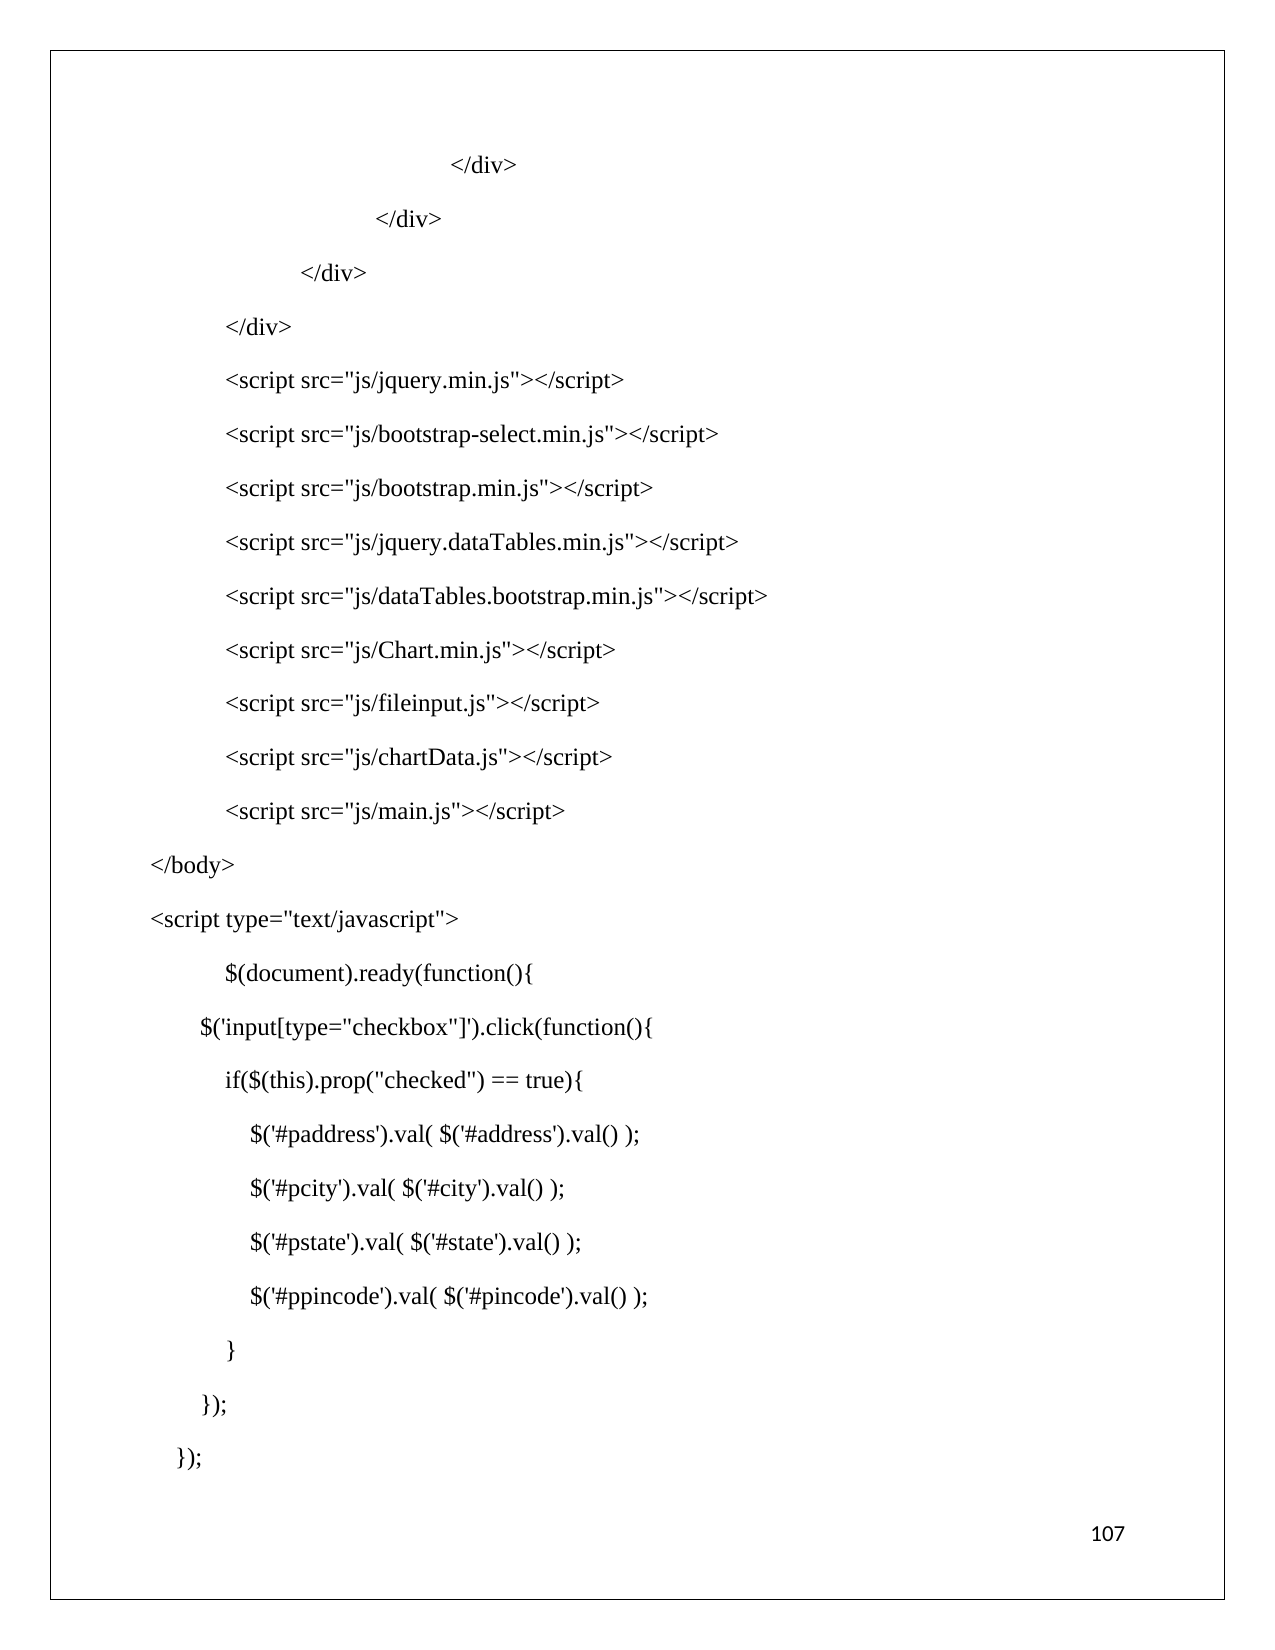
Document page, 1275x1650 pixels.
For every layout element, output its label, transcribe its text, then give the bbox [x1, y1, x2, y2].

text </div> [150, 312, 1125, 340]
text </div> [150, 204, 1125, 233]
text <script src="js/bootstrap-select.min.js"></script> [150, 419, 1125, 448]
text <script src="js/dataTables.bootstrap.min.js"></script> [150, 581, 1125, 609]
text <script src="js/Chart.min.js"></script> [150, 635, 1125, 663]
text <script src="js/fileinput.js"></script> [150, 688, 1125, 717]
text </div> [150, 150, 1125, 179]
text <script src="js/chartData.js"></script> [150, 742, 1125, 771]
text </div> [150, 258, 1125, 286]
text <script src="js/jquery.min.js"></script> [150, 365, 1125, 394]
text <script src="js/bootstrap.min.js"></script> [150, 473, 1125, 502]
text <script src="js/jquery.dataTables.min.js"></script> [150, 527, 1125, 556]
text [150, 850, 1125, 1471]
text <script src="js/main.js"></script> [150, 796, 1125, 825]
